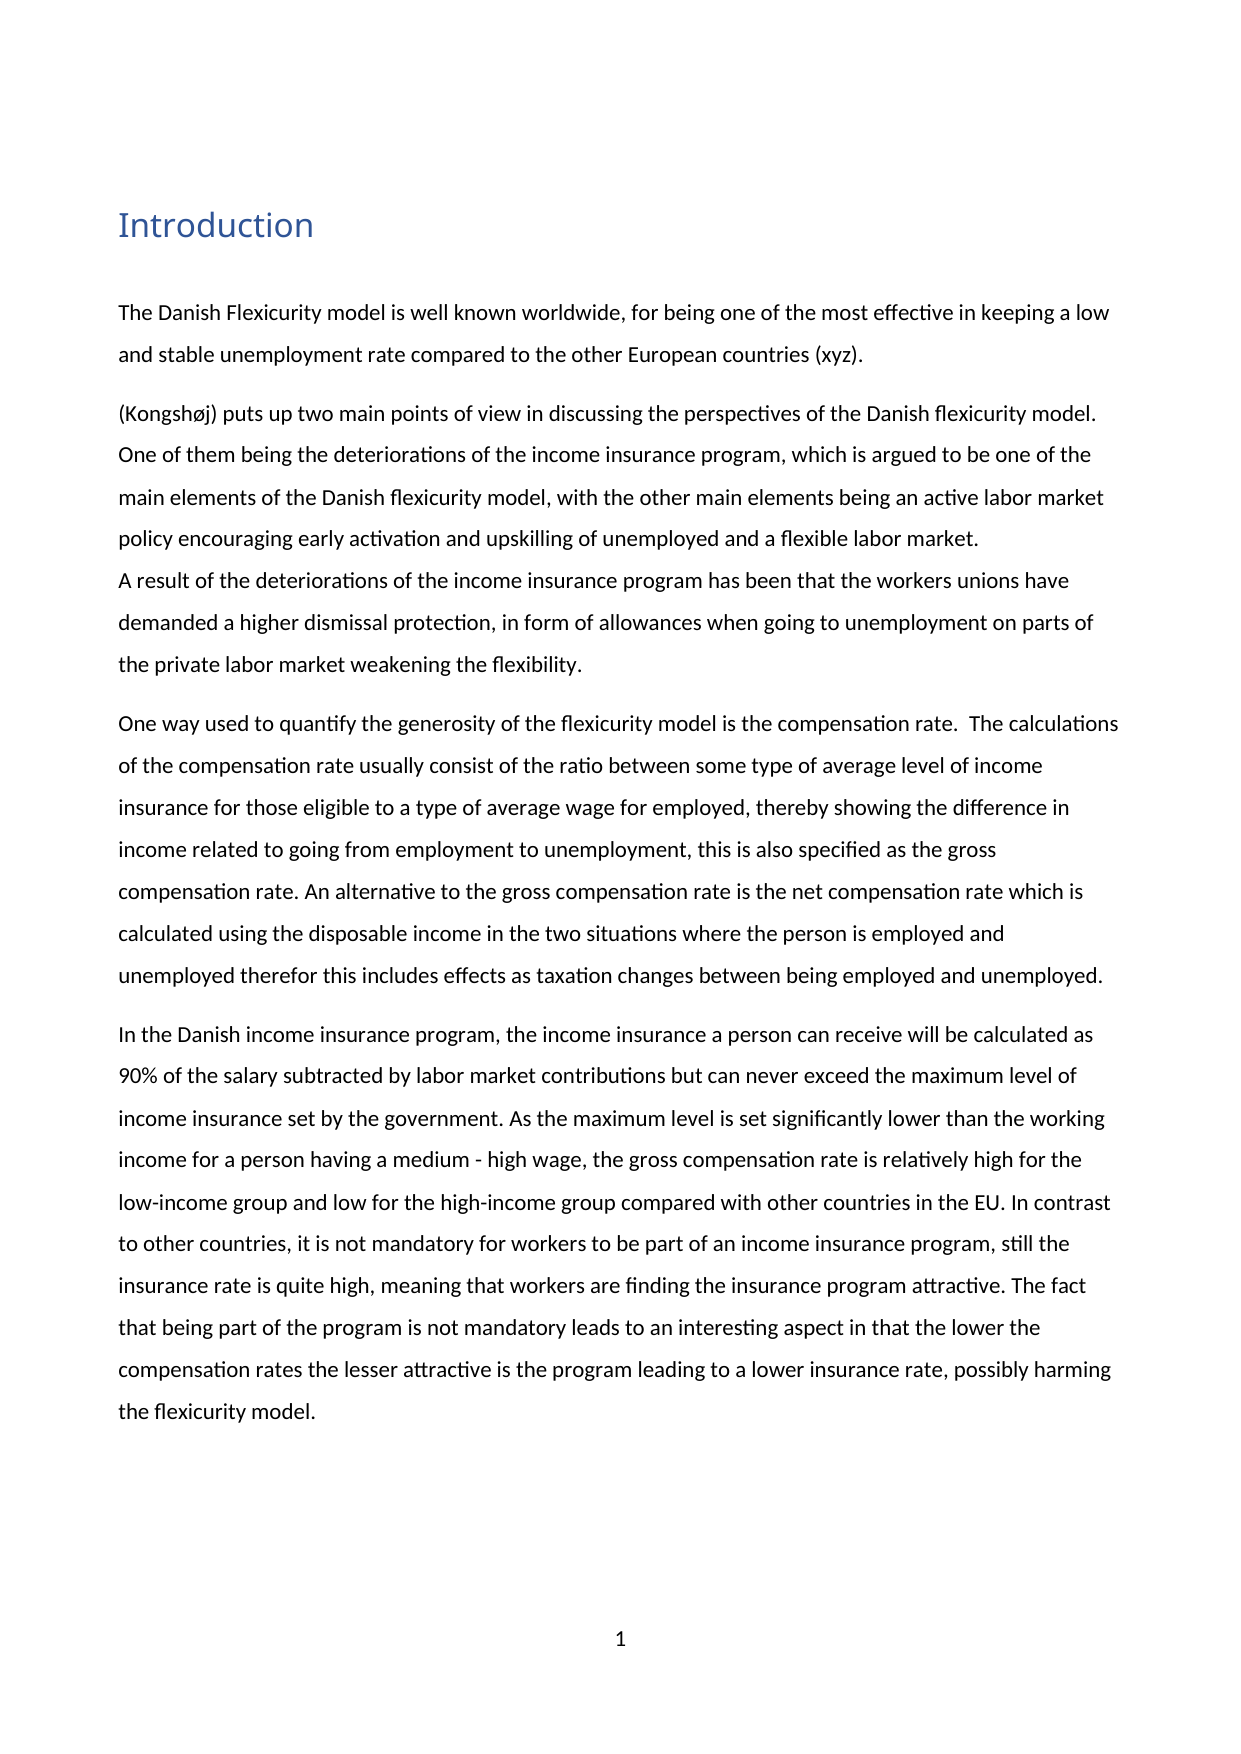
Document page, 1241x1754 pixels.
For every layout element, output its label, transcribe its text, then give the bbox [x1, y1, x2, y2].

text In the Danish income insurance program, the income insurance a person can receive will be calculated as 90% of the salary subtracted by labor market contributions but can never exceed the maximum level of income insurance set by the government. As the maximum level is set significantly lower than the working income for a person having a medium - high wage, the gross compensation rate is relatively high for the low-income group and low for the high-income group compared with other countries in the EU. In contrast to other countries, it is not mandatory for workers to be part of an income insurance program, still the insurance rate is quite high, meaning that workers are finding the insurance program attractive. The fact that being part of the program is not mandatory leads to an interesting aspect in that the lower the compensation rates the lesser attractive is the program leading to a lower insurance rate, possibly harming the flexicurity model. [118, 1020, 1122, 1426]
text One way used to quantify the generosity of the flexicurity model is the compensation rate. The calculations of the compensation rate usually consist of the ratio between some type of average level of income insurance for those eligible to a type of average wage for employed, thereby showing the difference in income related to going from employment to unemployment, this is also specified as the gross compensation rate. An alternative to the gross compensation rate is the net compensation rate which is calculated using the disposable income in the two situations where the person is employed and unemployed therefor this includes effects as taxation changes between being employed and unemployed. [118, 709, 1122, 989]
subtitle Introduction [118, 202, 1122, 248]
text The Danish Flexicurity model is well known worldwide, for being one of the most effective in keeping a low and stable unemployment rate compared to the other European countries (xyz). [118, 298, 1122, 368]
text (Kongshøj) puts up two main points of view in discussing the perspectives of the Danish flexicurity model. One of them being the deteriorations of the income insurance program, which is argued to be one of the main elements of the Danish flexicurity model, with the other main elements being an active labor market policy encouraging early activation and upskilling of unemployed and a flexible labor market. A result of the deteriorations of the income insurance program has been that the workers unions have demanded a higher dismissal protection, in form of allowances when going to unemployment on parts of the private labor market weakening the flexibility. [118, 399, 1122, 678]
